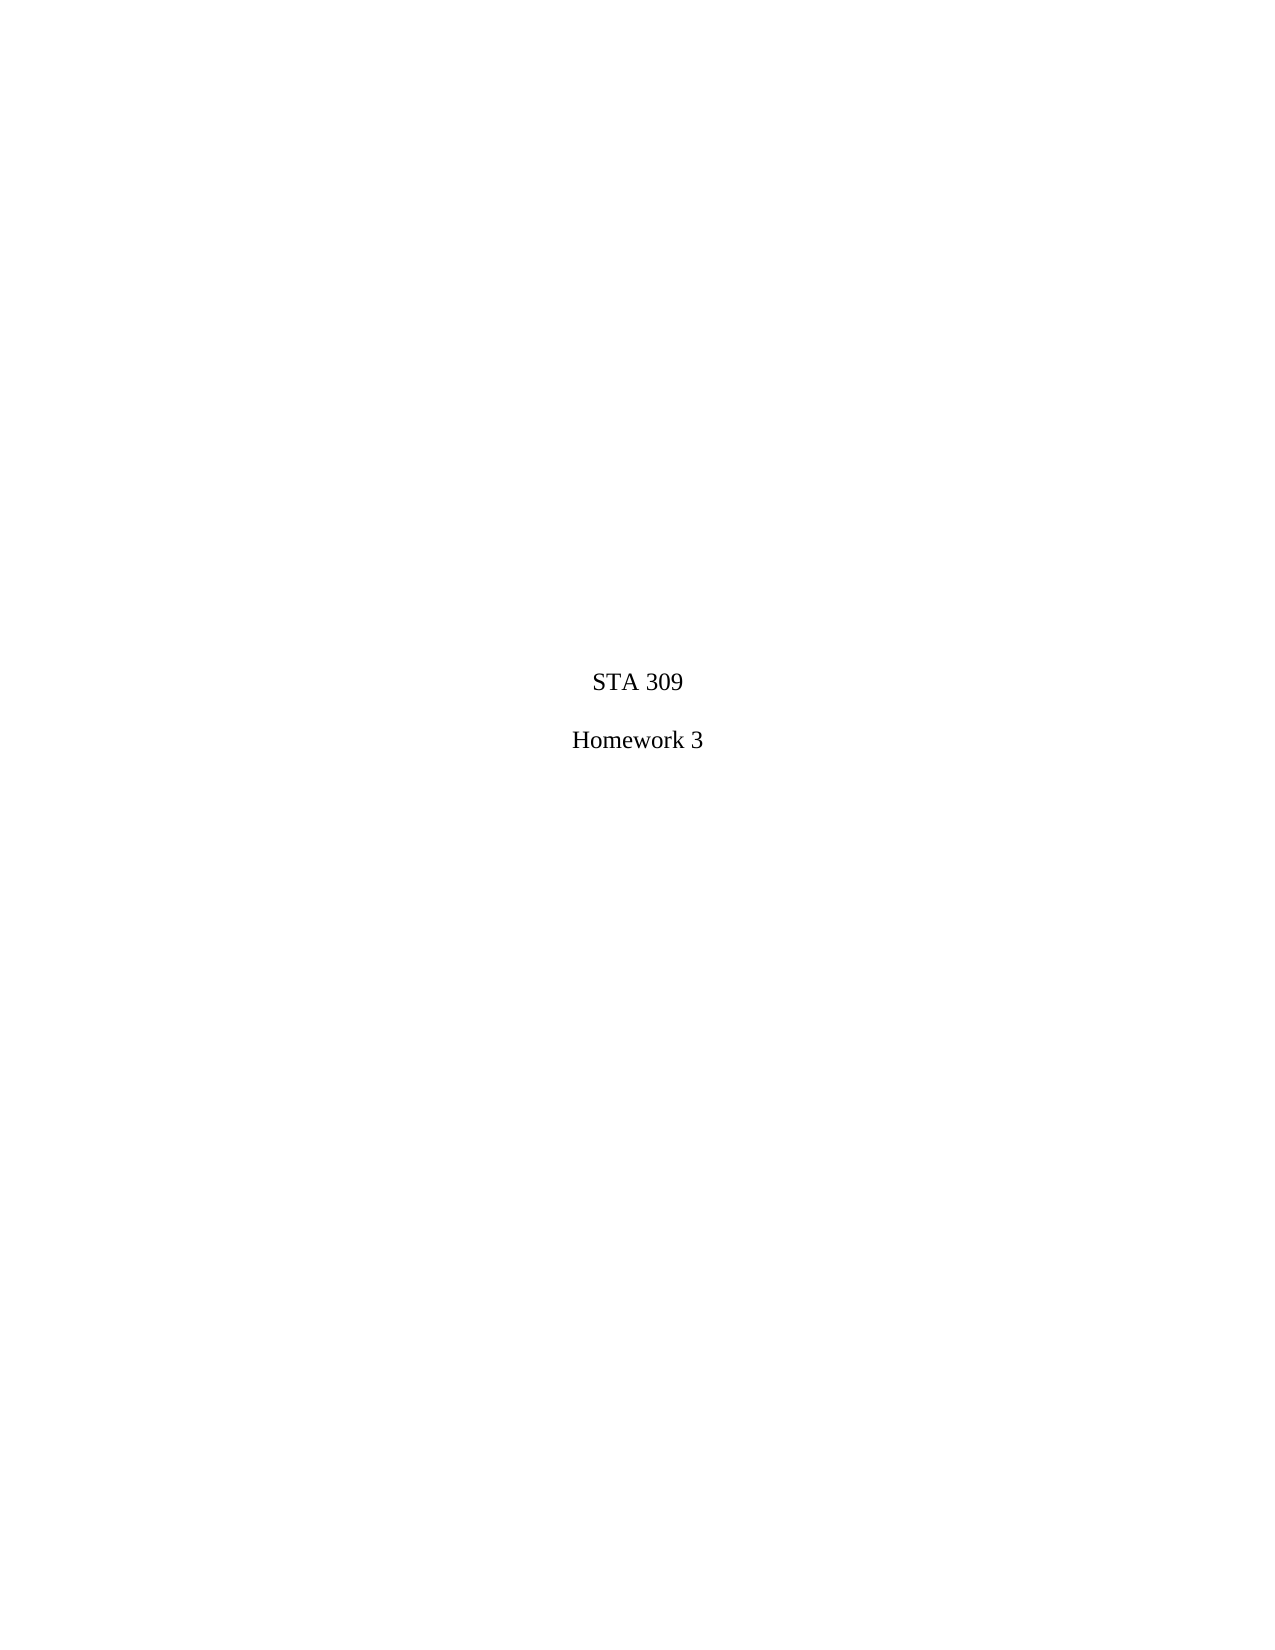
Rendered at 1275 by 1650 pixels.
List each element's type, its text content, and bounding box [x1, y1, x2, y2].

text STA 309 [150, 667, 1125, 696]
text Homework 3 [150, 725, 1125, 754]
